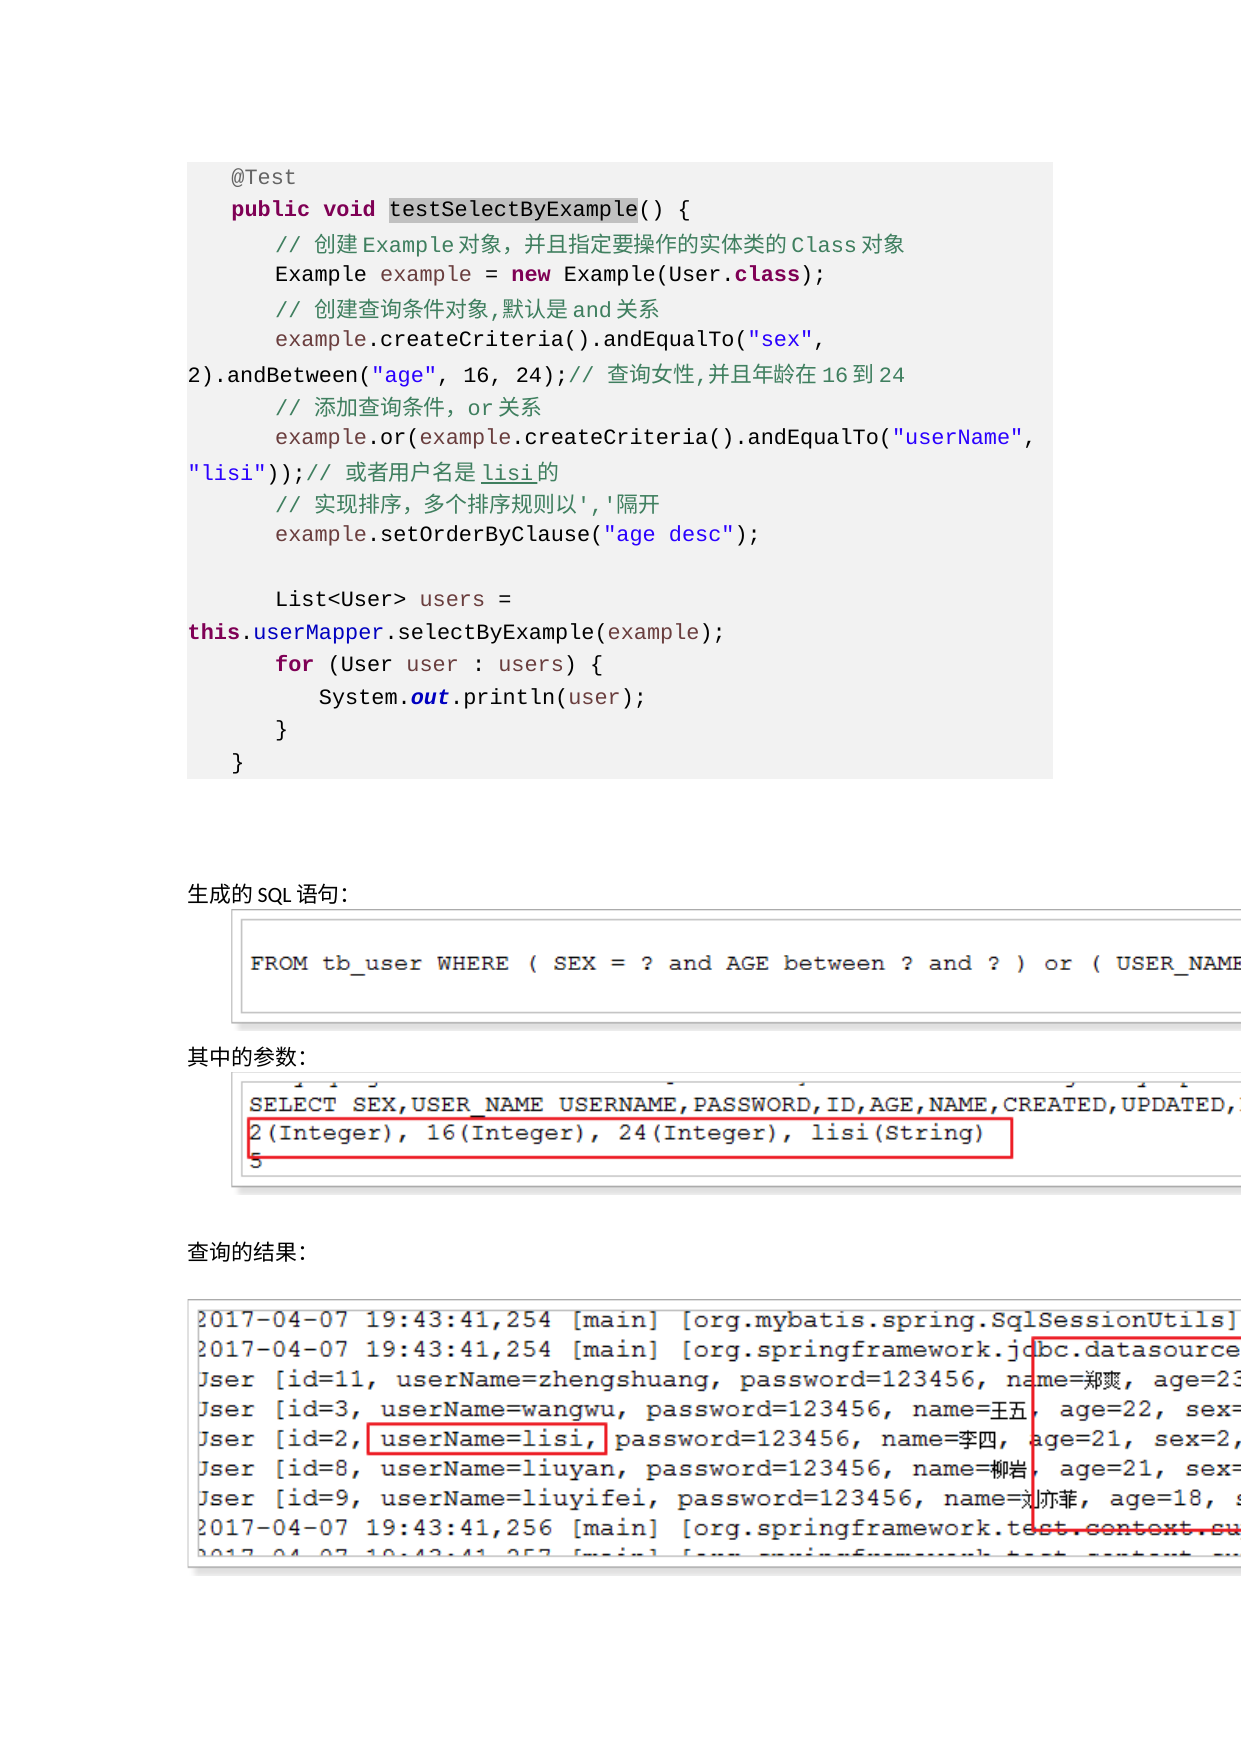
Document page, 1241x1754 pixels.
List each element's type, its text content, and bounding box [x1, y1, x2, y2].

picture [187, 1299, 1241, 1576]
text example.setOrderByClause("age desc"); [187, 519, 1053, 552]
text System.out.println(user); [187, 682, 1053, 714]
text @Test [187, 162, 1053, 194]
text Example example = new Example(User.class); [187, 259, 1053, 292]
text } [187, 714, 1053, 747]
picture [231, 1072, 1241, 1195]
text for (User user : users) { [187, 649, 1053, 682]
text 查询的结果： [187, 1234, 1053, 1267]
text // 添加查询条件，or关系 [187, 389, 1053, 422]
text example.createCriteria().andEqualTo("sex", 2).andBetween("age", 16, 24);// 查询女性,并且年龄在16到24 [187, 324, 1053, 389]
text // 创建Example对象，并且指定要操作的实体类的Class对象 [187, 227, 1053, 259]
text } [187, 747, 1053, 779]
text // 创建查询条件对象,默认是and关系 [187, 292, 1053, 324]
text example.or(example.createCriteria().andEqualTo("userName", "lisi"));// 或者用户名是lisi的 [187, 422, 1053, 487]
picture [231, 909, 1241, 1031]
text 其中的参数： [187, 1039, 1053, 1072]
text List<User> users = this.userMapper.selectByExample(example); [187, 584, 1053, 649]
text public void testSelectByExample() { [187, 194, 1053, 227]
text // 实现排序，多个排序规则以','隔开 [187, 487, 1053, 519]
text 生成的SQL语句： [187, 877, 1053, 909]
